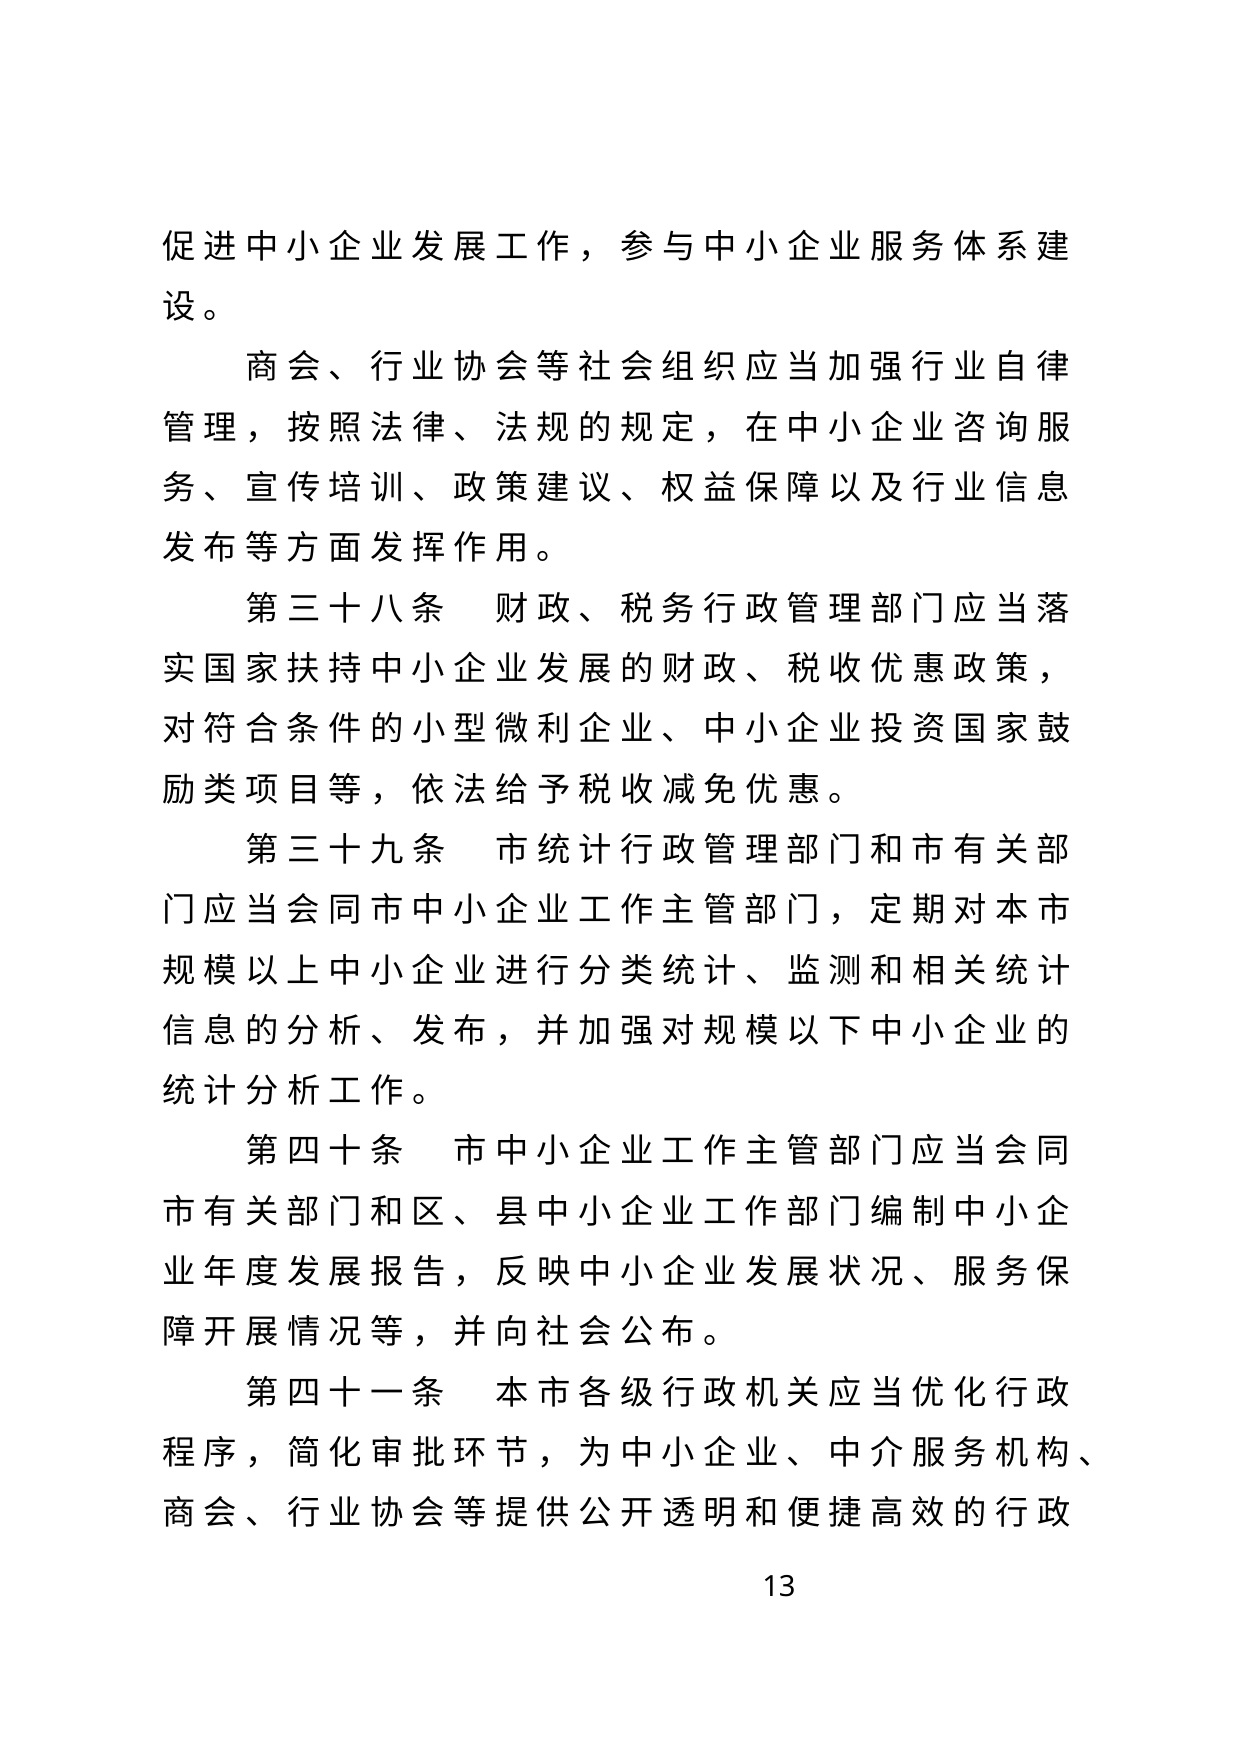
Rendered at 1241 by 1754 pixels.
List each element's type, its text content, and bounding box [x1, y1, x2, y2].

text 第四十条 市中小企业工作主管部门应当会同市有关部门和区、县中小企业工作部门编制中小企业年度发展报告，反映中小企业发展状况、服务保障开展情况等，并向社会公布。 [162, 1118, 1078, 1359]
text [162, 213, 1078, 334]
text 商会、行业协会等社会组织应当加强行业自律管理，按照法律、法规的规定，在中小企业咨询服务、宣传培训、政策建议、权益保障以及行业信息发布等方面发挥作用。 [162, 334, 1078, 575]
text 第三十八条 财政、税务行政管理部门应当落实国家扶持中小企业发展的财政、税收优惠政策，对符合条件的小型微利企业、中小企业投资国家鼓励类项目等，依法给予税收减免优惠。 [162, 575, 1078, 817]
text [162, 1359, 1078, 1540]
text 第三十九条 市统计行政管理部门和市有关部门应当会同市中小企业工作主管部门，定期对本市规模以上中小企业进行分类统计、监测和相关统计信息的分析、发布，并加强对规模以下中小企业的统计分析工作。 [162, 817, 1078, 1118]
